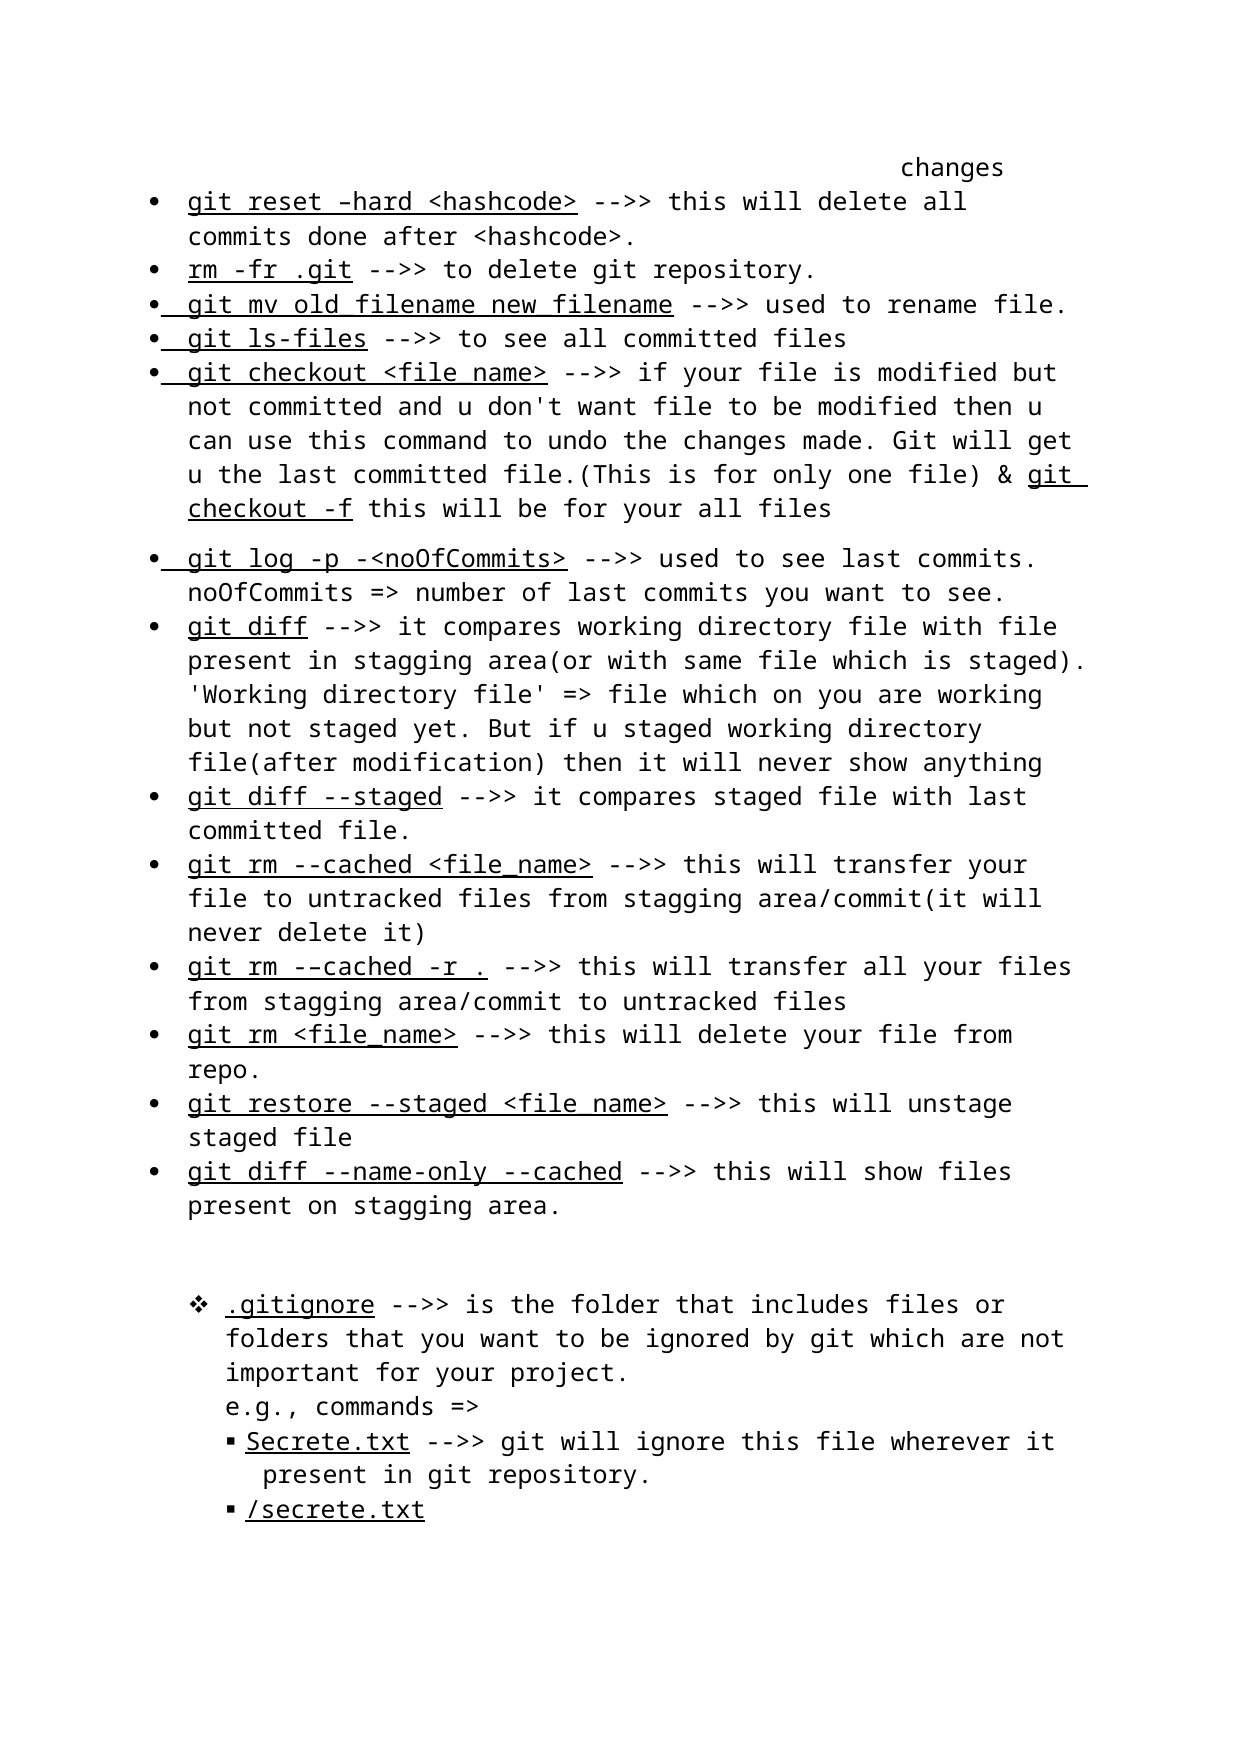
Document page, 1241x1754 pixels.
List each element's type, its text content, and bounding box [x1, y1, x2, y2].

list git log -p -<noOfCommits> -->> used to see last commits. [150, 540, 1090, 574]
list noOfCommits => number of last commits you want to see. [187, 574, 1090, 608]
list git rm --cached <file_name> -->> this will transfer your file to untracked files from stagging area/commit(it will never delete it) [150, 847, 1090, 949]
list .gitignore -->> is the folder that includes files or folders that you want to be ignored by git which are not important for your project. [187, 1287, 1090, 1389]
list git rm -–cached -r . -->> this will transfer all your files from stagging area/commit to untracked files [150, 949, 1090, 1017]
list /secrete.txt [225, 1491, 1090, 1525]
list git restore --staged <file_name> -->> this will unstage staged file [150, 1085, 1090, 1153]
list git diff --staged -->> it compares staged file with last committed file. [150, 779, 1090, 847]
list git diff --name-only --cached -->> this will show files present on stagging area. [150, 1153, 1090, 1222]
list git checkout <file_name> -->> if your file is modified but not committed and u don't want file to be modified then u can use this command to undo the changes made. Git will get u the last committed file.(This is for only one file) & git checkout -f this will be for your all files [150, 354, 1090, 525]
list Secrete.txt -->> git will ignore this file wherever it present in git repository. [225, 1423, 1090, 1491]
list git reset –hard <hashcode> -->> this will delete all commits done after <hashcode>. [150, 184, 1031, 252]
list e.g., commands => [225, 1389, 1090, 1423]
list 'Working directory file' => file which on you are working but not staged yet. But if u staged working directory file(after modification) then it will never show anything [187, 677, 1090, 779]
list changes [862, 150, 1031, 184]
list git ls-files -->> to see all committed files [150, 320, 1090, 354]
list rm -fr .git -->> to delete git repository. [150, 252, 1031, 286]
list git diff -->> it compares working directory file with file present in stagging area(or with same file which is staged). [150, 608, 1090, 677]
list git mv old_filename new_filename -->> used to rename file. [150, 286, 1090, 320]
list git rm <file_name> -->> this will delete your file from repo. [150, 1017, 1090, 1085]
